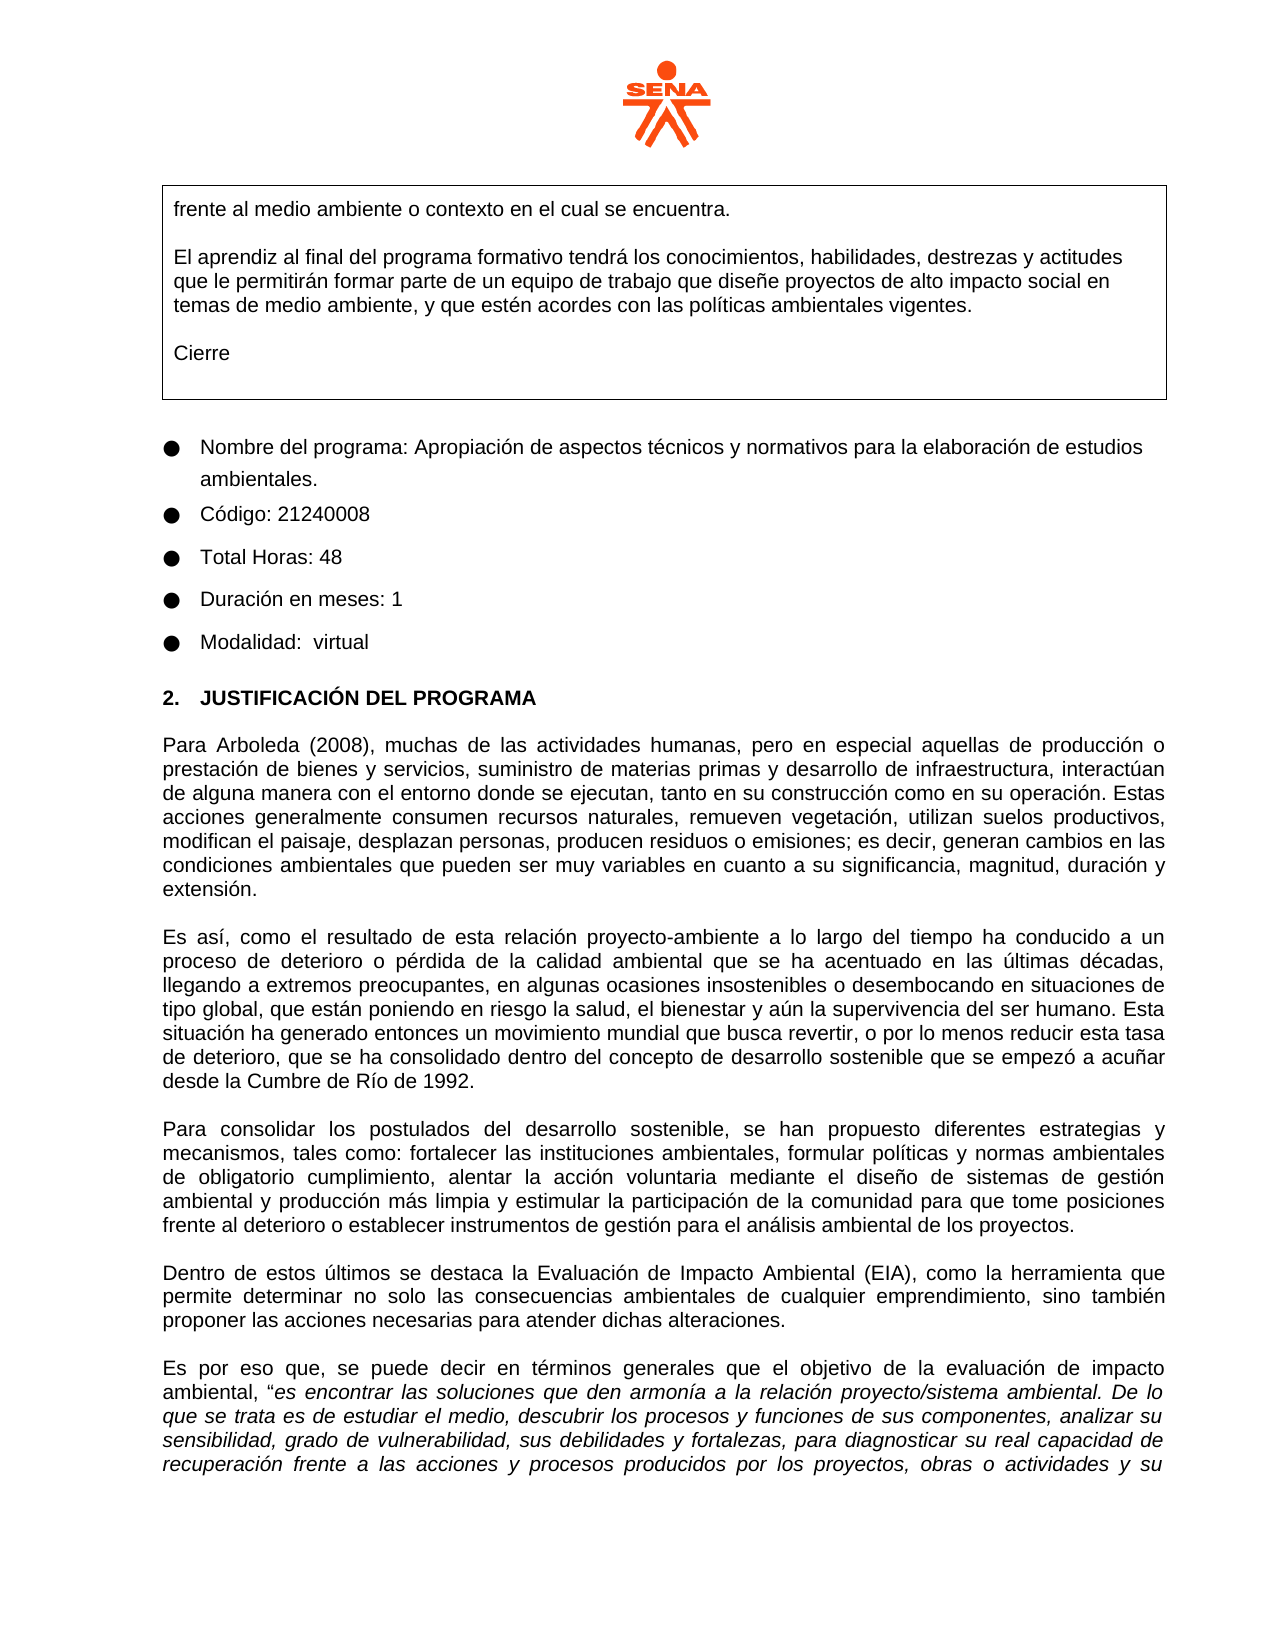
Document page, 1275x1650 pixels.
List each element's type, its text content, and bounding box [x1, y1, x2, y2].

text Es así, como el resultado de esta relación proyecto-ambiente a lo largo del tiempo ha conducido a un proceso de deterioro o pérdida de la calidad ambiental que se ha acentuado en las últimas décadas, llegando a extremos preocupantes, en algunas ocasiones insostenibles o desembocando en situaciones de tipo global, que están poniendo en riesgo la salud, el bienestar y aún la supervivencia del ser humano. Esta situación ha generado entonces un movimiento mundial que busca revertir, o por lo menos reducir esta tasa de deterioro, que se ha consolidado dentro del concepto de desarrollo sostenible que se empezó a acuñar desde la Cumbre de Río de 1992. [162, 925, 1167, 1093]
list JUSTIFICACIÓN DEL PROGRAMA [162, 685, 1167, 709]
list Duración en meses: 1 [162, 576, 1167, 619]
text Dentro de estos últimos se destaca la Evaluación de Impacto Ambiental (EIA), como la herramienta que permite determinar no solo las consecuencias ambientales de cualquier emprendimiento, sino también proponer las acciones necesarias para atender dichas alteraciones. [162, 1260, 1167, 1332]
text Para consolidar los postulados del desarrollo sostenible, se han propuesto diferentes estrategias y mecanismos, tales como: fortalecer las instituciones ambientales, formular políticas y normas ambientales de obligatorio cumplimiento, alentar la acción voluntaria mediante el diseño de sistemas de gestión ambiental y producción más limpia y estimular la participación de la comunidad para que tome posiciones frente al deterioro o establecer instrumentos de gestión para el análisis ambiental de los proyectos. [162, 1117, 1167, 1236]
list Código: 21240008 [162, 491, 1167, 533]
picture [612, 57, 717, 152]
text Para Arboleda (2008), muchas de las actividades humanas, pero en especial aquellas de producción o prestación de bienes y servicios, suministro de materias primas y desarrollo de infraestructura, interactúan de alguna manera con el entorno donde se ejecutan, tanto en su construcción como en su operación. Estas acciones generalmente consumen recursos naturales, remueven vegetación, utilizan suelos productivos, modifican el paisaje, desplazan personas, producen residuos o emisiones; es decir, generan cambios en las condiciones ambientales que pueden ser muy variables en cuanto a su significancia, magnitud, duración y extensión. [162, 733, 1167, 901]
list Total Horas: 48 [162, 533, 1167, 576]
list Nombre del programa: Apropiación de aspectos técnicos y normativos para la elaboración de estudios ambientales. [162, 424, 1167, 491]
list Modalidad: virtual [162, 619, 1167, 661]
